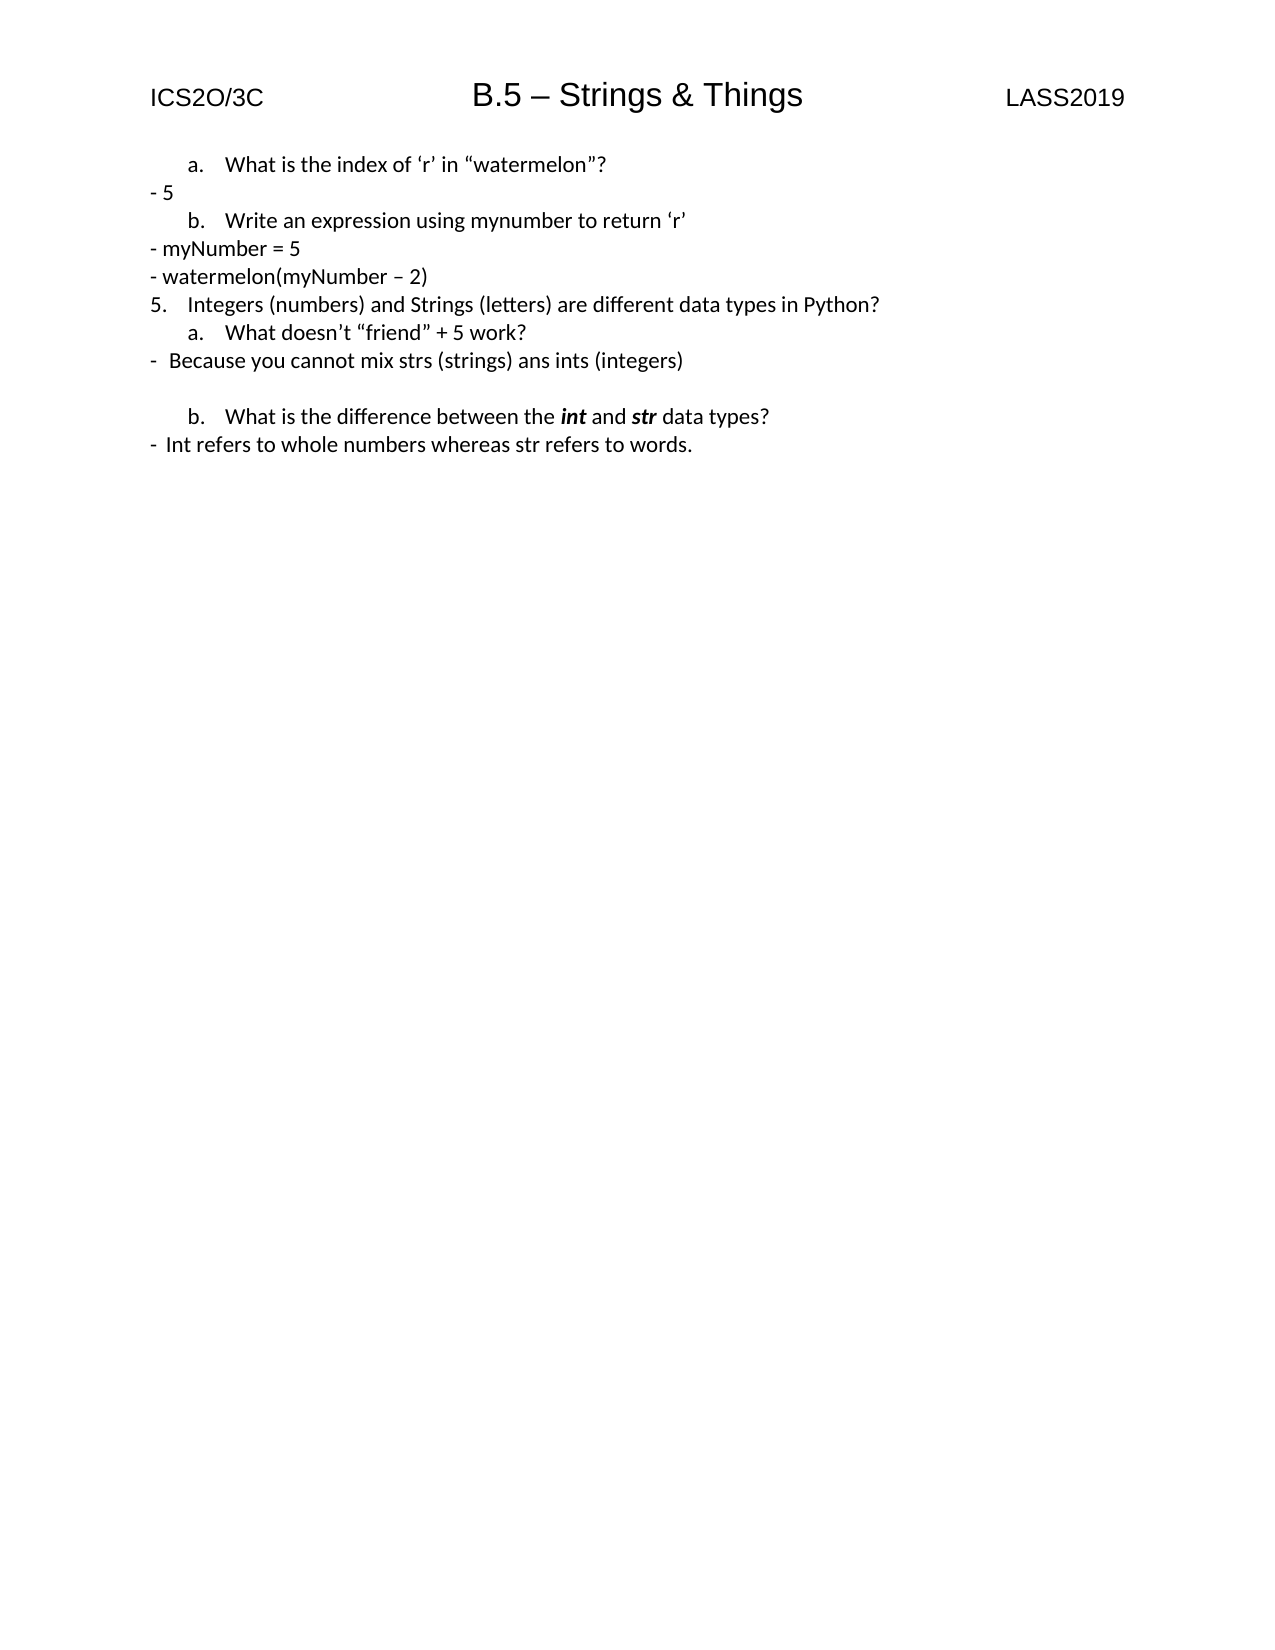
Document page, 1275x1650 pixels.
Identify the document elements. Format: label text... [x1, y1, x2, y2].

text - Int refers to whole numbers whereas str refers to words. [150, 430, 1125, 458]
list What is the index of ‘r’ in “watermelon”? [187, 150, 1125, 178]
text - myNumber = 5 - watermelon(myNumber – 2) [150, 234, 1125, 290]
text - Because you cannot mix strs (strings) ans ints (integers) [150, 346, 1125, 374]
list Integers (numbers) and Strings (letters) are different data types in Python? [150, 290, 1125, 318]
list Write an expression using mynumber to return ‘r’ [187, 206, 1125, 234]
list What doesn’t “friend” + 5 work? [187, 318, 1125, 346]
list What is the difference between the int and str data types? [187, 402, 1125, 430]
text - 5 [150, 178, 1125, 206]
